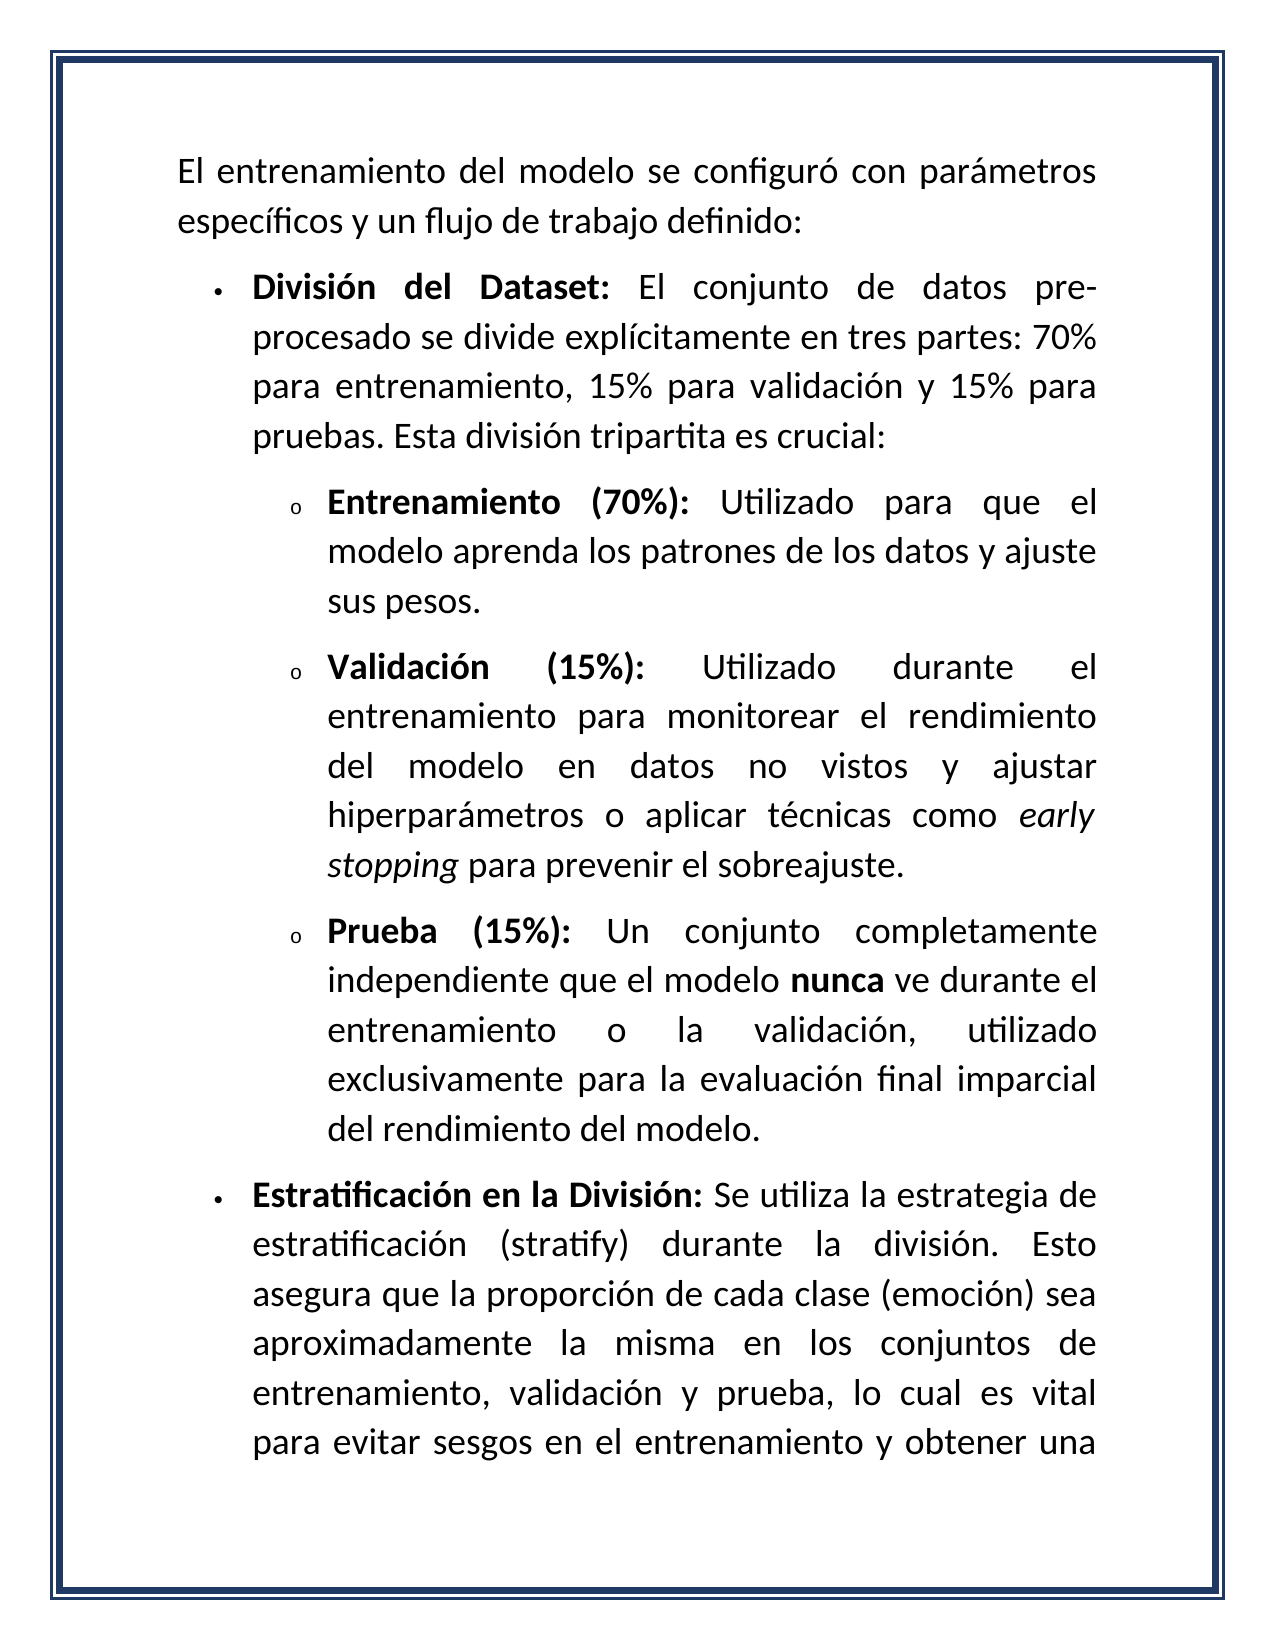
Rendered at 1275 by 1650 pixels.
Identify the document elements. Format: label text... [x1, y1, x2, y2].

list Prueba (15%): Un conjunto completamente independiente que el modelo nunca ve durante el entrenamiento o la validación, utilizado exclusivamente para la evaluación final imparcial del rendimiento del modelo. [289, 907, 1098, 1151]
list Entrenamiento (70%): Utilizado para que el modelo aprenda los patrones de los datos y ajuste sus pesos. [289, 478, 1098, 622]
text El entrenamiento del modelo se configuró con parámetros específicos y un flujo de trabajo definido: [177, 147, 1098, 243]
list Validación (15%): Utilizado durante el entrenamiento para monitorear el rendimiento del modelo en datos no vistos y ajustar hiperparámetros o aplicar técnicas como early stopping para prevenir el sobreajuste. [289, 643, 1098, 887]
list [214, 1171, 1098, 1464]
list División del Dataset: El conjunto de datos pre-procesado se divide explícitamente en tres partes: 70% para entrenamiento, 15% para validación y 15% para pruebas. Esta división tripartita es crucial: [214, 263, 1098, 457]
